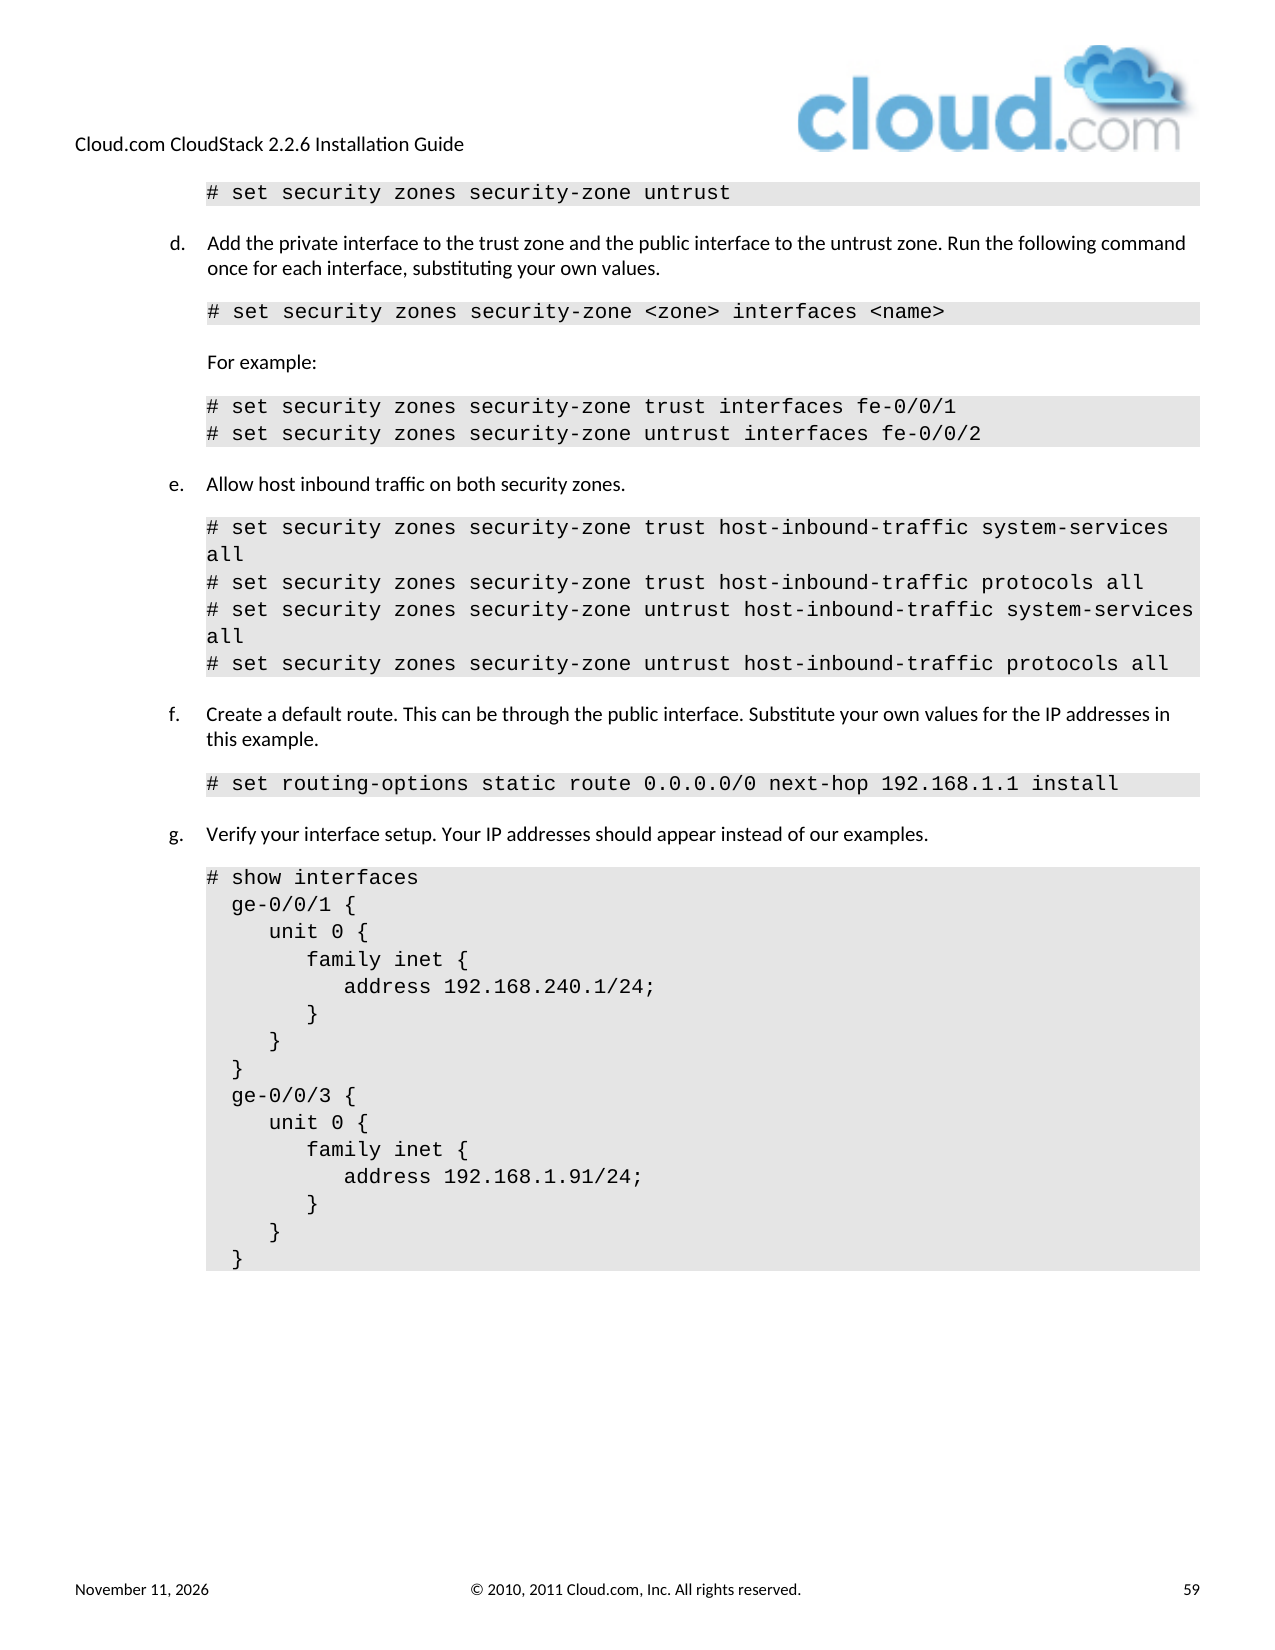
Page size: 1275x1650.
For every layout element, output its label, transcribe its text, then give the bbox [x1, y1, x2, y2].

text # set security zones security-zone trust interfaces fe-0/0/1 [206, 396, 1200, 419]
text } [206, 1221, 1200, 1244]
text address 192.168.1.91/24; [206, 1166, 1200, 1190]
list Add the private interface to the trust zone and the public interface to the untrust zone. Run the following command once for each interface, substituting your own values. [169, 230, 1200, 281]
text # set security zones security-zone <zone> interfaces <name> [207, 302, 1200, 325]
text } [206, 1248, 1200, 1271]
text ge-0/0/3 { [206, 1085, 1200, 1108]
list Verify your interface setup. Your IP addresses should appear instead of our examples. [169, 821, 1200, 846]
text } [206, 1057, 1200, 1081]
text # set security zones security-zone trust host-inbound-traffic system-services all [206, 517, 1200, 568]
text # set security zones security-zone trust host-inbound-traffic protocols all [206, 572, 1200, 595]
text # set routing-options static route 0.0.0.0/0 next-hop 192.168.1.1 install [206, 773, 1200, 797]
text ge-0/0/1 { [206, 894, 1200, 918]
text family inet { [206, 949, 1200, 972]
text # set security zones security-zone untrust interfaces fe-0/0/2 [206, 423, 1200, 447]
text # set security zones security-zone untrust host-inbound-traffic protocols all [206, 653, 1200, 677]
text address 192.168.240.1/24; [206, 976, 1200, 999]
picture [797, 45, 1200, 152]
text } [206, 1193, 1200, 1217]
text # set security zones security-zone untrust [206, 182, 1200, 206]
text unit 0 { [206, 922, 1200, 945]
text # show interfaces [206, 867, 1200, 891]
list For example: [207, 349, 1200, 375]
text family inet { [206, 1139, 1200, 1163]
text unit 0 { [206, 1112, 1200, 1136]
list Allow host inbound traffic on both security zones. [169, 471, 1200, 496]
text } [206, 1030, 1200, 1054]
text # set security zones security-zone untrust host-inbound-traffic system-services all [206, 599, 1200, 650]
text } [206, 1003, 1200, 1027]
list Create a default route. This can be through the public interface. Substitute your own values for the IP addresses in this example. [169, 701, 1200, 752]
